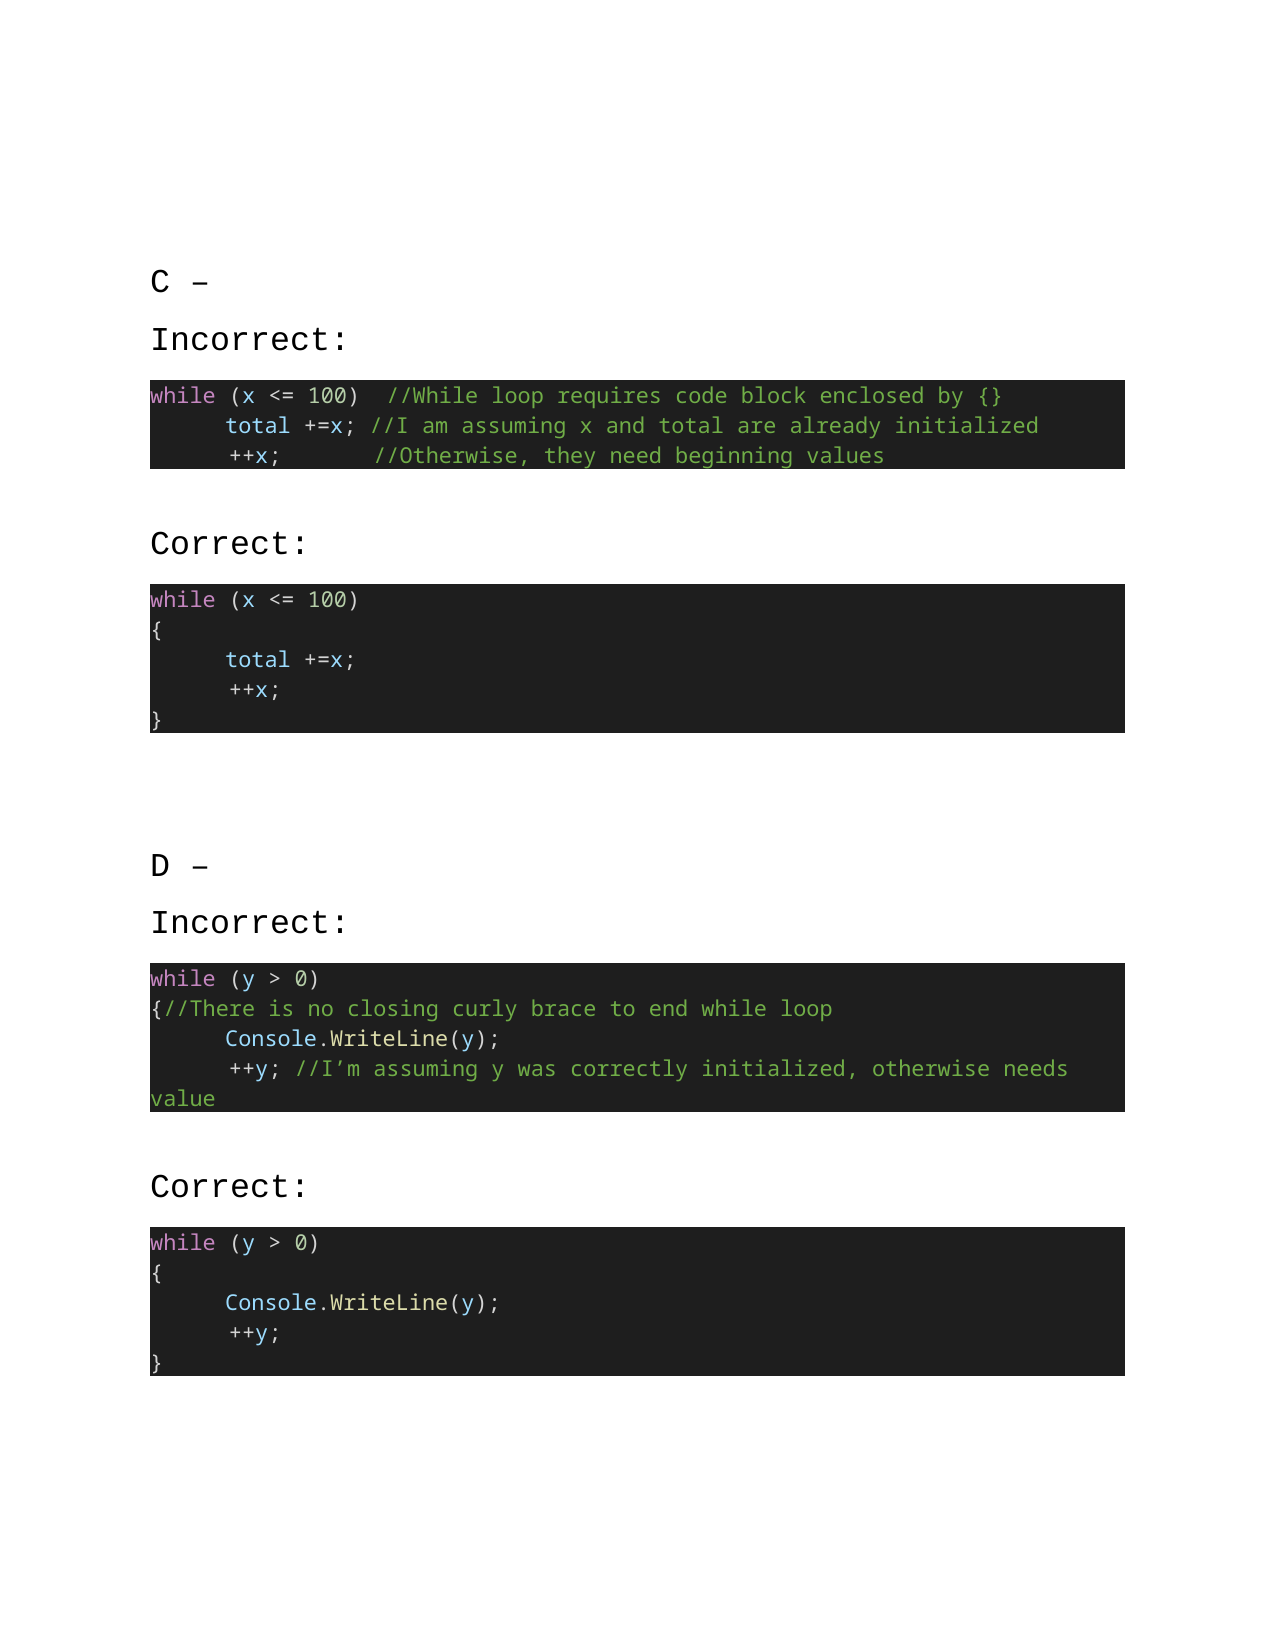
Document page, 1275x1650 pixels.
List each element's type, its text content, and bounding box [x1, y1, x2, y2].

text ++y; [150, 1317, 1125, 1346]
text ++y; //I’m assuming y was correctly initialized, otherwise needs value [150, 1053, 1125, 1112]
text { [150, 1257, 1125, 1287]
text Console.WriteLine(y); [150, 1287, 1125, 1317]
text D – [150, 848, 1125, 886]
text Incorrect: [150, 322, 1125, 360]
text C – [150, 265, 1125, 303]
text } [150, 1346, 1125, 1376]
text total +=x; //I am assuming x and total are already initialized [150, 410, 1125, 439]
text Incorrect: [150, 906, 1125, 944]
text ++x; //Otherwise, they need beginning values [150, 439, 1125, 469]
text while (x <= 100) [150, 584, 1125, 614]
text while (y > 0) [150, 963, 1125, 993]
text Correct: [150, 527, 1125, 565]
text total +=x; [150, 644, 1125, 674]
text } [150, 703, 1125, 733]
text while (x <= 100) //While loop requires code block enclosed by {} [150, 380, 1125, 410]
text Correct: [150, 1170, 1125, 1208]
text { [150, 614, 1125, 644]
text Console.WriteLine(y); [150, 1023, 1125, 1053]
text ++x; [150, 674, 1125, 703]
text {//There is no closing curly brace to end while loop [150, 993, 1125, 1023]
text while (y > 0) [150, 1227, 1125, 1257]
